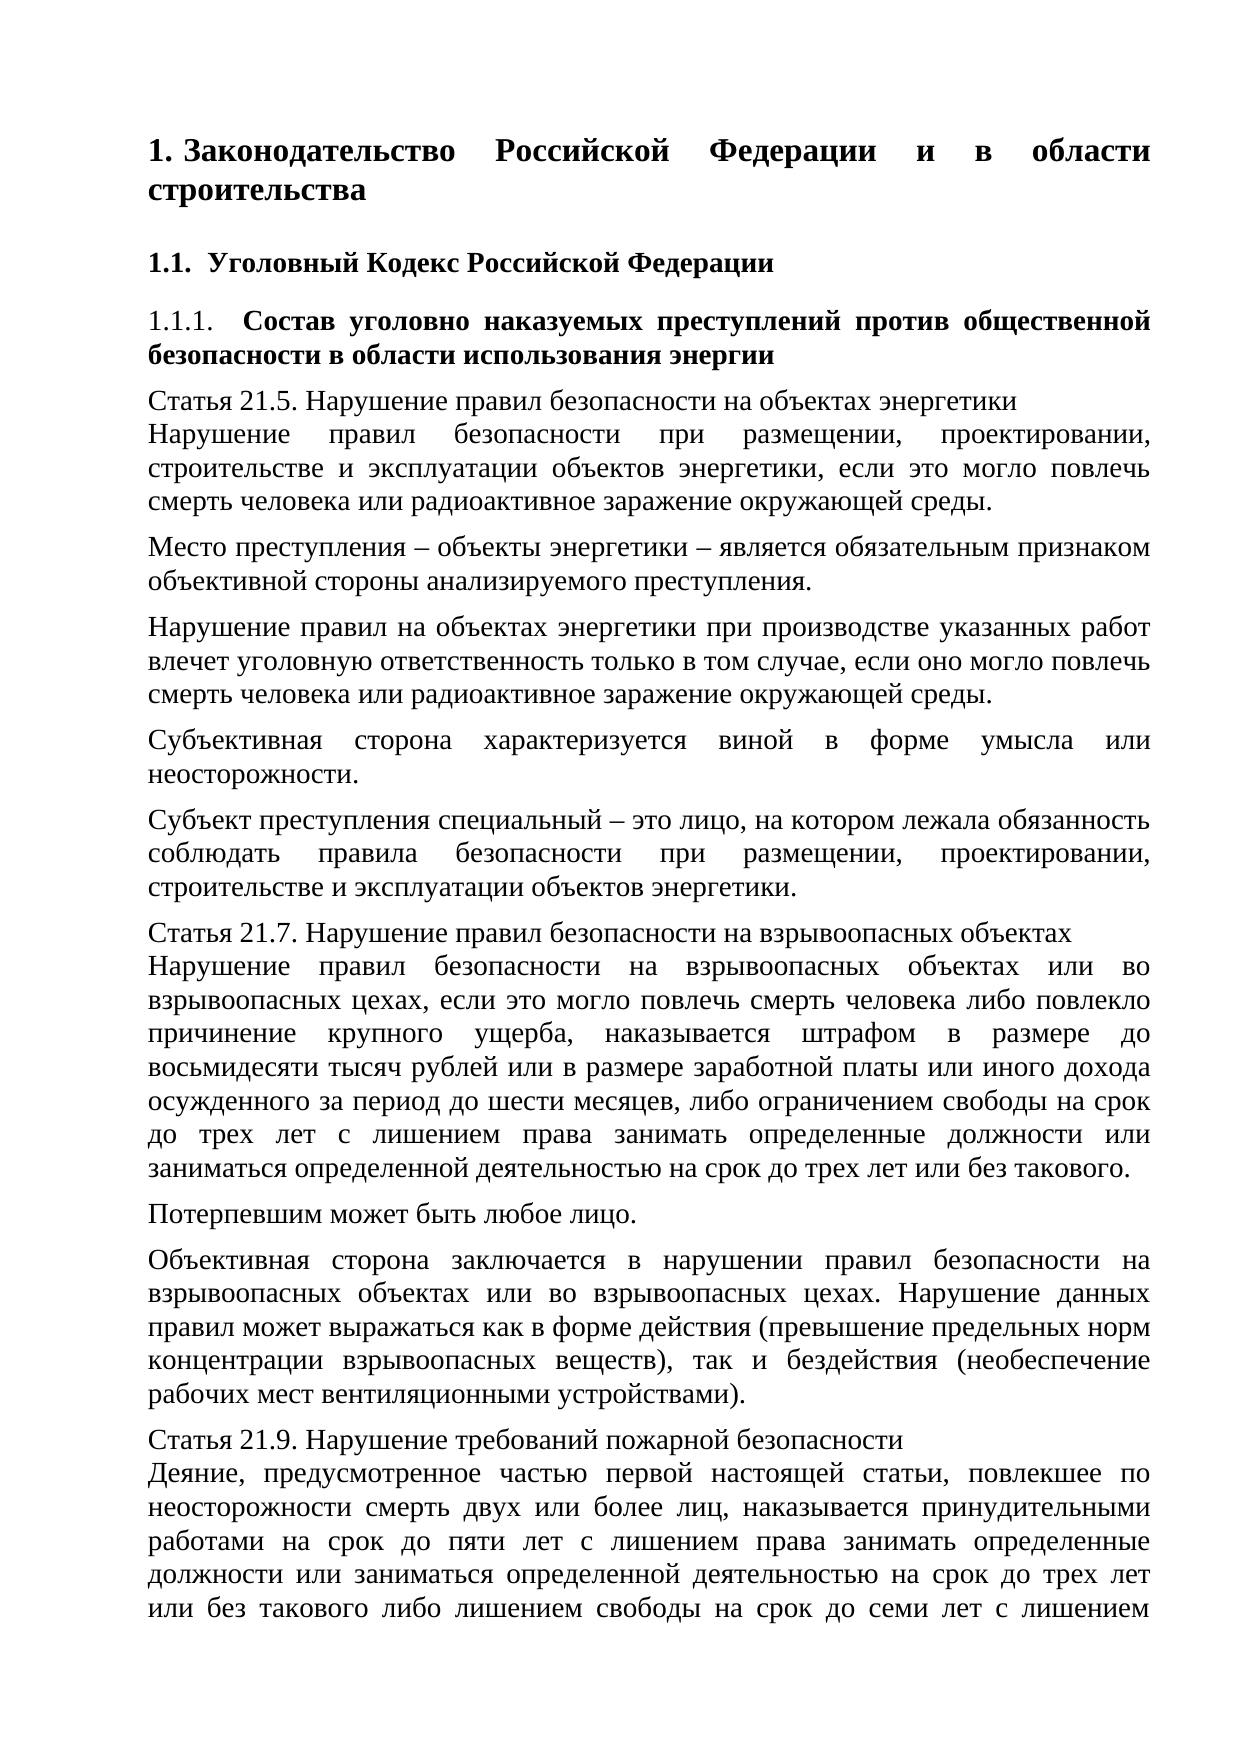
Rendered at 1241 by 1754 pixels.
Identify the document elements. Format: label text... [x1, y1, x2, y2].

text Субъективная сторона характеризуется виной в форме умысла или неосторожности. [148, 722, 1152, 789]
text Нарушение правил на объектах энергетики при производстве указанных работ влечет уголовную ответственность только в том случае, если оно могло повлечь смерть человека или радиоактивное заражение окружающей среды. [148, 609, 1152, 710]
text Нарушение правил безопасности на взрывоопасных объектах или во взрывоопасных цехах, если это могло повлечь смерть человека либо повлекло причинение крупного ущерба, наказывается штрафом в размере до восьмидесяти тысяч рублей или в размере заработной платы или иного дохода осужденного за период до шести месяцев, либо ограничением свободы на срок до трех лет с лишением права занимать определенные должности или заниматься определенной деятельностью на срок до трех лет или без такового. [148, 948, 1152, 1183]
text Потерпевшим может быть любое лицо. [148, 1196, 1152, 1229]
subtitle Уголовный Кодекс Российской Федерации [148, 245, 1152, 278]
text Статья 21.5. Нарушение правил безопасности на объектах энергетики [148, 383, 1152, 416]
text Статья 21.7. Нарушение правил безопасности на взрывоопасных объектах [148, 915, 1152, 948]
subtitle Состав уголовно наказуемых преступлений против общественной безопасности в области использования энергии [148, 303, 1152, 370]
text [148, 1456, 1152, 1623]
text Место преступления ‒ объекты энергетики ‒ является обязательным признаком объективной стороны анализируемого преступления. [148, 529, 1152, 597]
text Объективная сторона заключается в нарушении правил безопасности на взрывоопасных объектах или во взрывоопасных цехах. Нарушение данных правил может выражаться как в форме действия (превышение предельных норм концентрации взрывоопасных веществ), так и бездействия (необеспечение рабочих мест вентиляционными устройствами). [148, 1242, 1152, 1409]
text Нарушение правил безопасности при размещении, проектировании, строительстве и эксплуатации объектов энергетики, если это могло повлечь смерть человека или радиоактивное заражение окружающей среды. [148, 416, 1152, 517]
text Субъект преступления специальный ‒ это лицо, на котором лежала обязанность соблюдать правила безопасности при размещении, проектировании, строительстве и эксплуатации объектов энергетики. [148, 802, 1152, 902]
text Статья 21.9. Нарушение требований пожарной безопасности [148, 1422, 1152, 1456]
subtitle Законодательство Российской Федерации и в области строительства [148, 131, 1152, 207]
